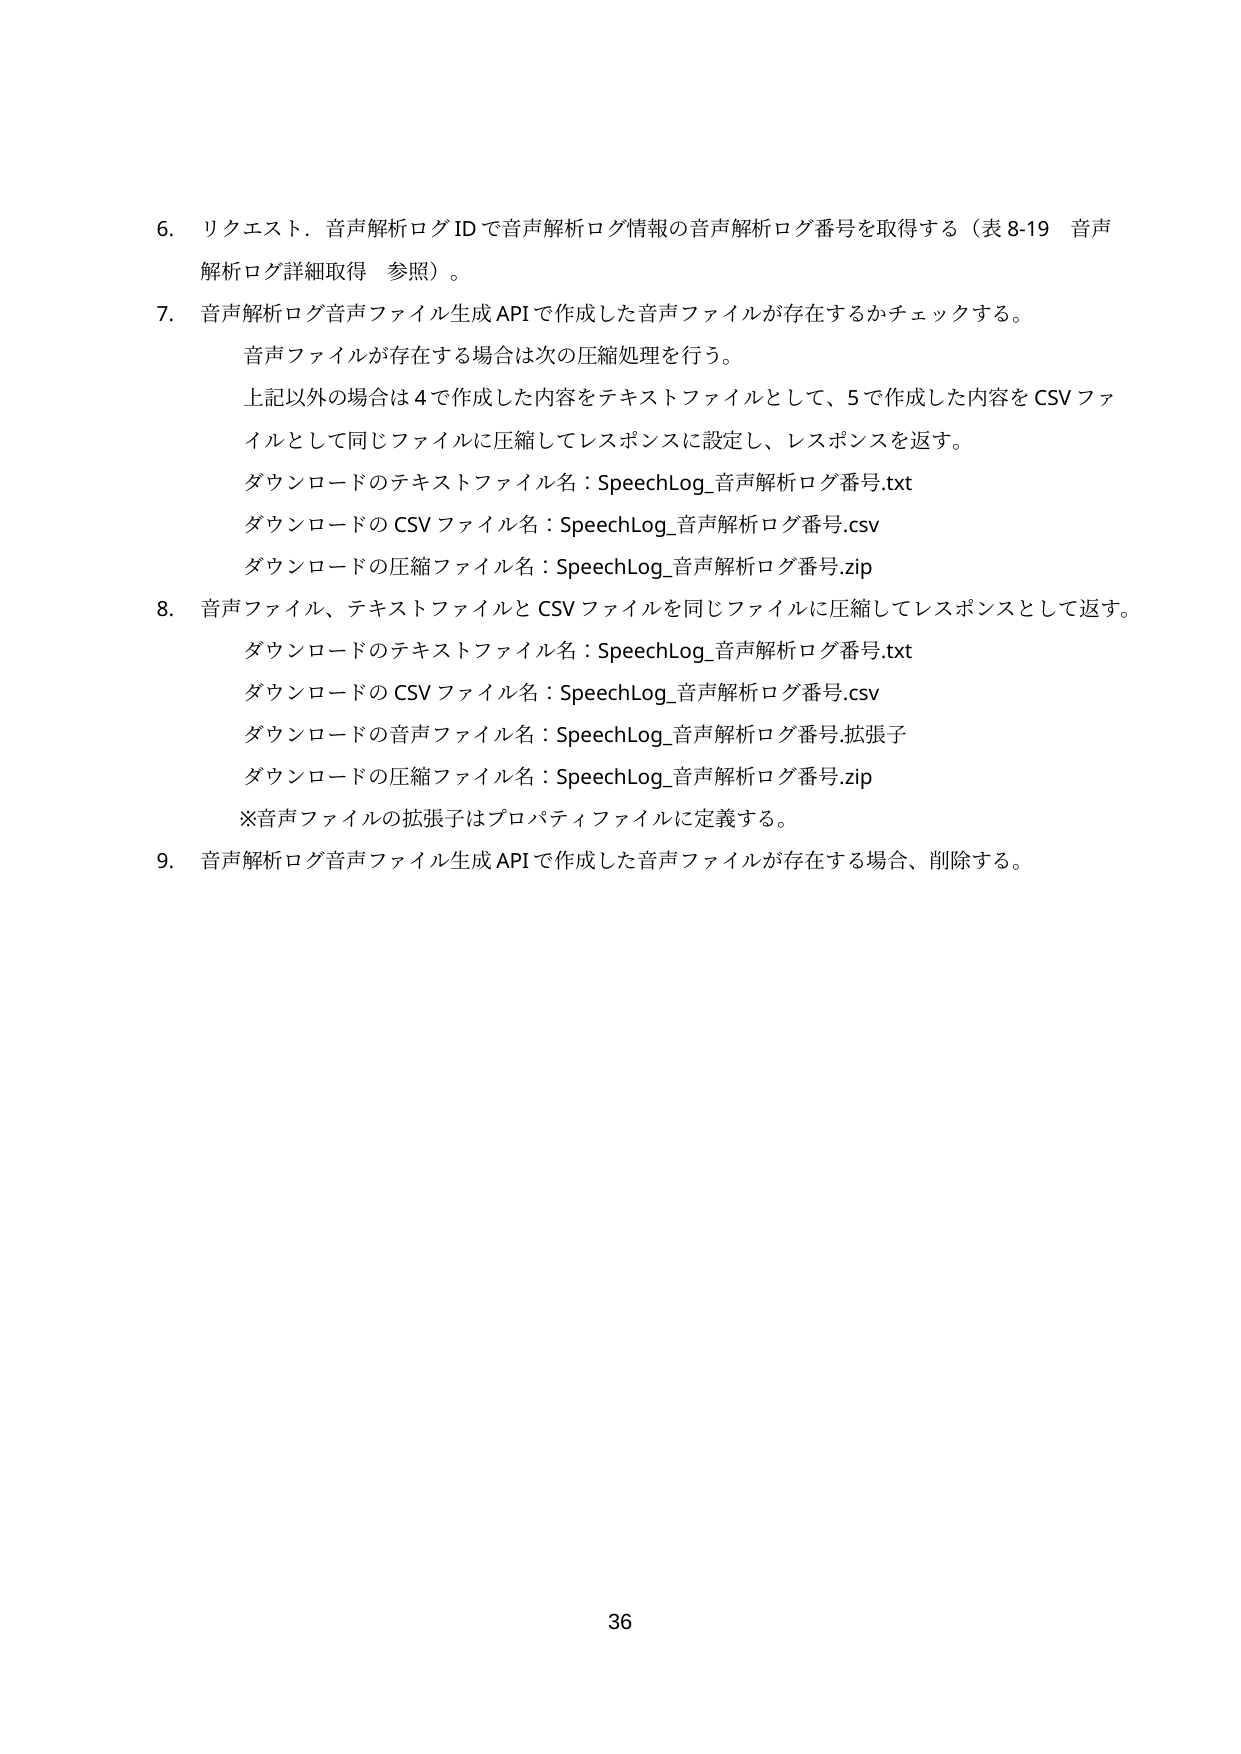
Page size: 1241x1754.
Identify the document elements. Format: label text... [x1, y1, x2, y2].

list ダウンロードのCSVファイル名：SpeechLog_音声解析ログ番号.csv [243, 505, 1128, 542]
list 音声ファイルが存在する場合は次の圧縮処理を行う。 [243, 336, 1128, 373]
list ダウンロードの圧縮ファイル名：SpeechLog_音声解析ログ番号.zip [243, 547, 1128, 584]
list ダウンロードの音声ファイル名：SpeechLog_音声解析ログ番号.拡張子 [243, 715, 1128, 752]
list ※音声ファイルの拡張子はプロパティファイルに定義する。 [156, 799, 1128, 836]
list 音声解析ログ音声ファイル生成APIで作成した音声ファイルが存在するかチェックする。 [156, 294, 1128, 331]
list ダウンロードのテキストファイル名：SpeechLog_音声解析ログ番号.txt [243, 631, 1128, 668]
list 音声ファイル、テキストファイルとCSVファイルを同じファイルに圧縮してレスポンスとして返す。 [156, 589, 1128, 626]
list 音声解析ログ音声ファイル生成APIで作成した音声ファイルが存在する場合、削除する。 [156, 841, 1128, 878]
list ダウンロードのテキストファイル名：SpeechLog_音声解析ログ番号.txt [243, 463, 1128, 500]
list 上記以外の場合は4で作成した内容をテキストファイルとして、5で作成した内容をCSVファイルとして同じファイルに圧縮してレスポンスに設定し、レスポンスを返す。 [243, 378, 1128, 458]
list ダウンロードのCSVファイル名：SpeechLog_音声解析ログ番号.csv [243, 673, 1128, 710]
list ダウンロードの圧縮ファイル名：SpeechLog_音声解析ログ番号.zip [243, 757, 1128, 794]
